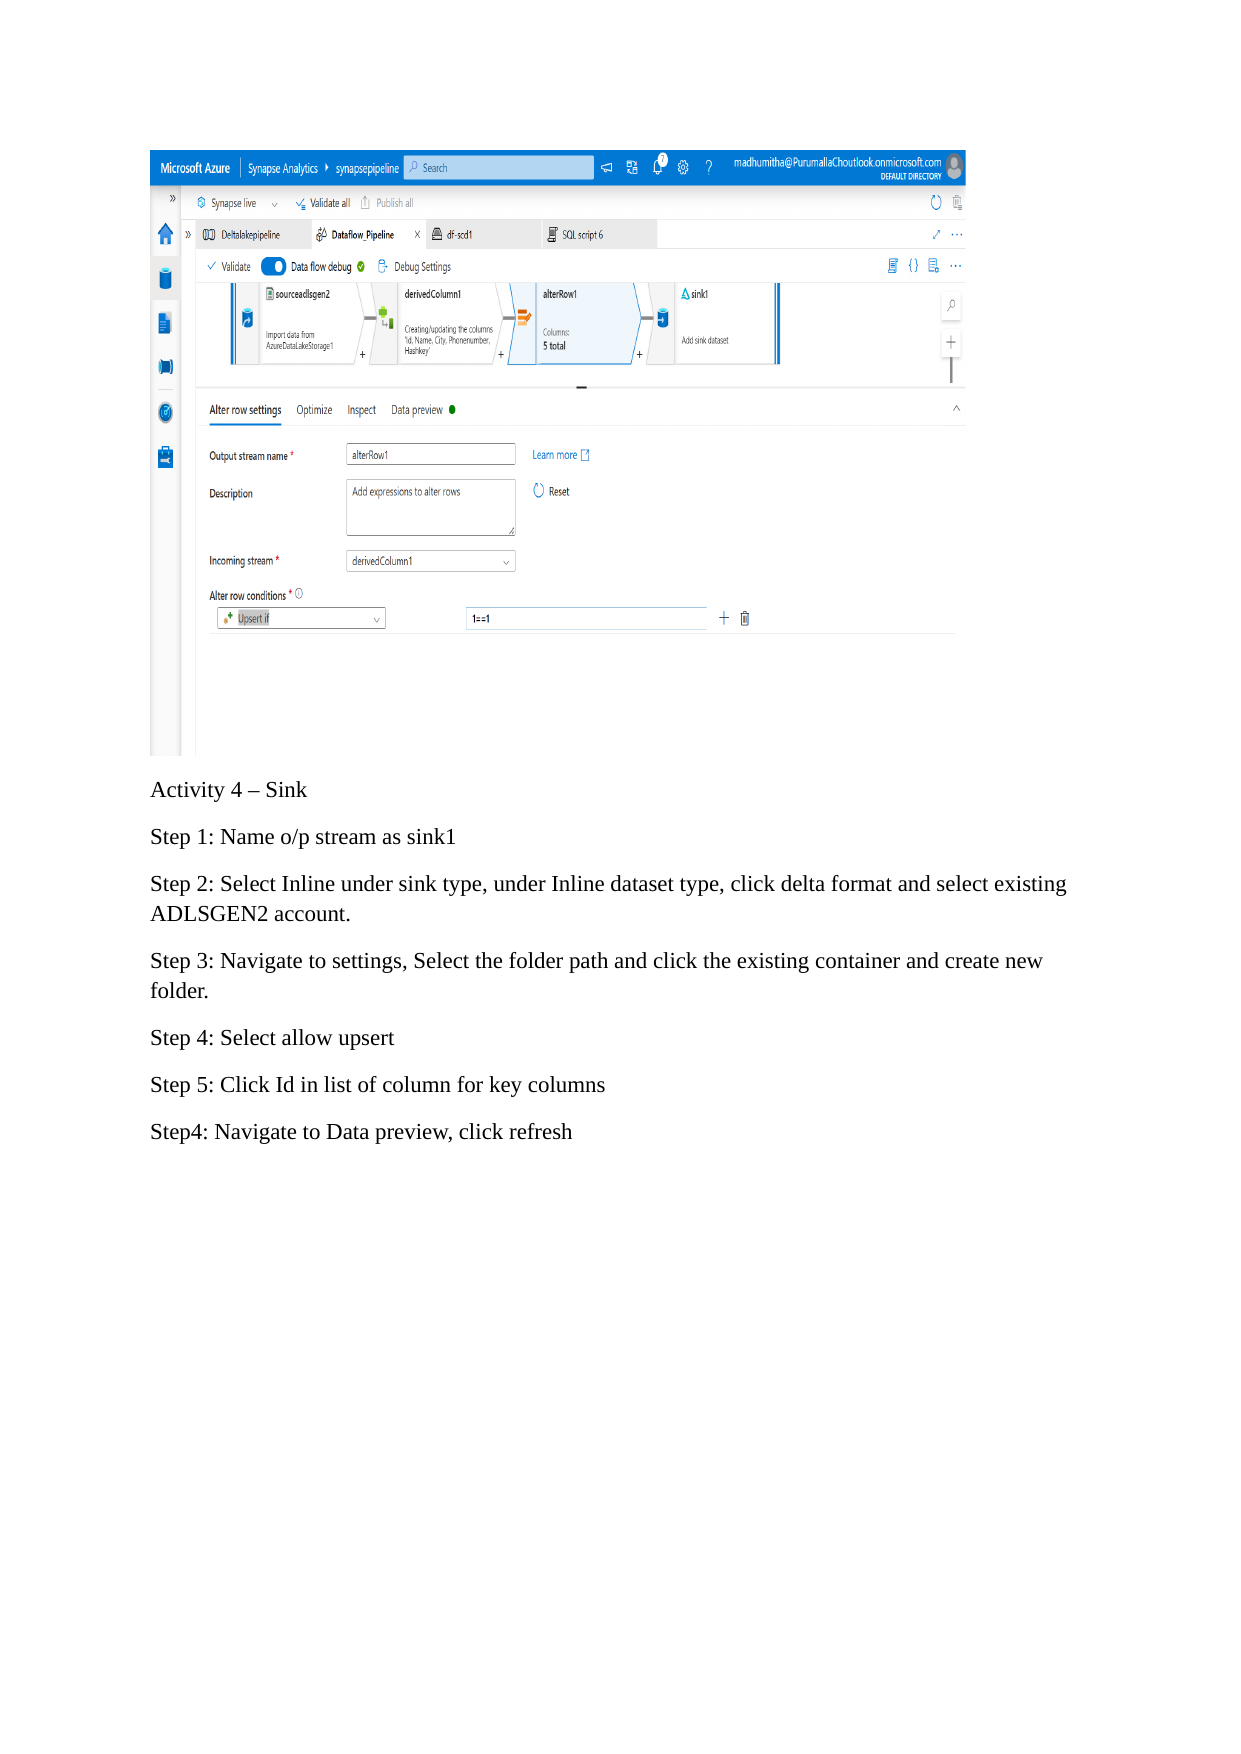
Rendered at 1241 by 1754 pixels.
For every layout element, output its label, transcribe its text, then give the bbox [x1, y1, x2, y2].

picture [150, 150, 966, 756]
text Step 4: Select allow upsert [150, 1024, 1090, 1051]
text Activity 4 – Sink [150, 776, 1090, 803]
text Step4: Navigate to Data preview, click refresh [150, 1118, 1090, 1144]
text Step 3: Navigate to settings, Select the folder path and click the existing container and create new folder. [150, 947, 1090, 1004]
text Step 2: Select Inline under sink type, under Inline dataset type, click delta format and select existing ADLSGEN2 account. [150, 870, 1090, 927]
text Step 1: Name o/p stream as sink1 [150, 823, 1090, 849]
text Step 5: Click Id in list of column for key columns [150, 1071, 1090, 1097]
